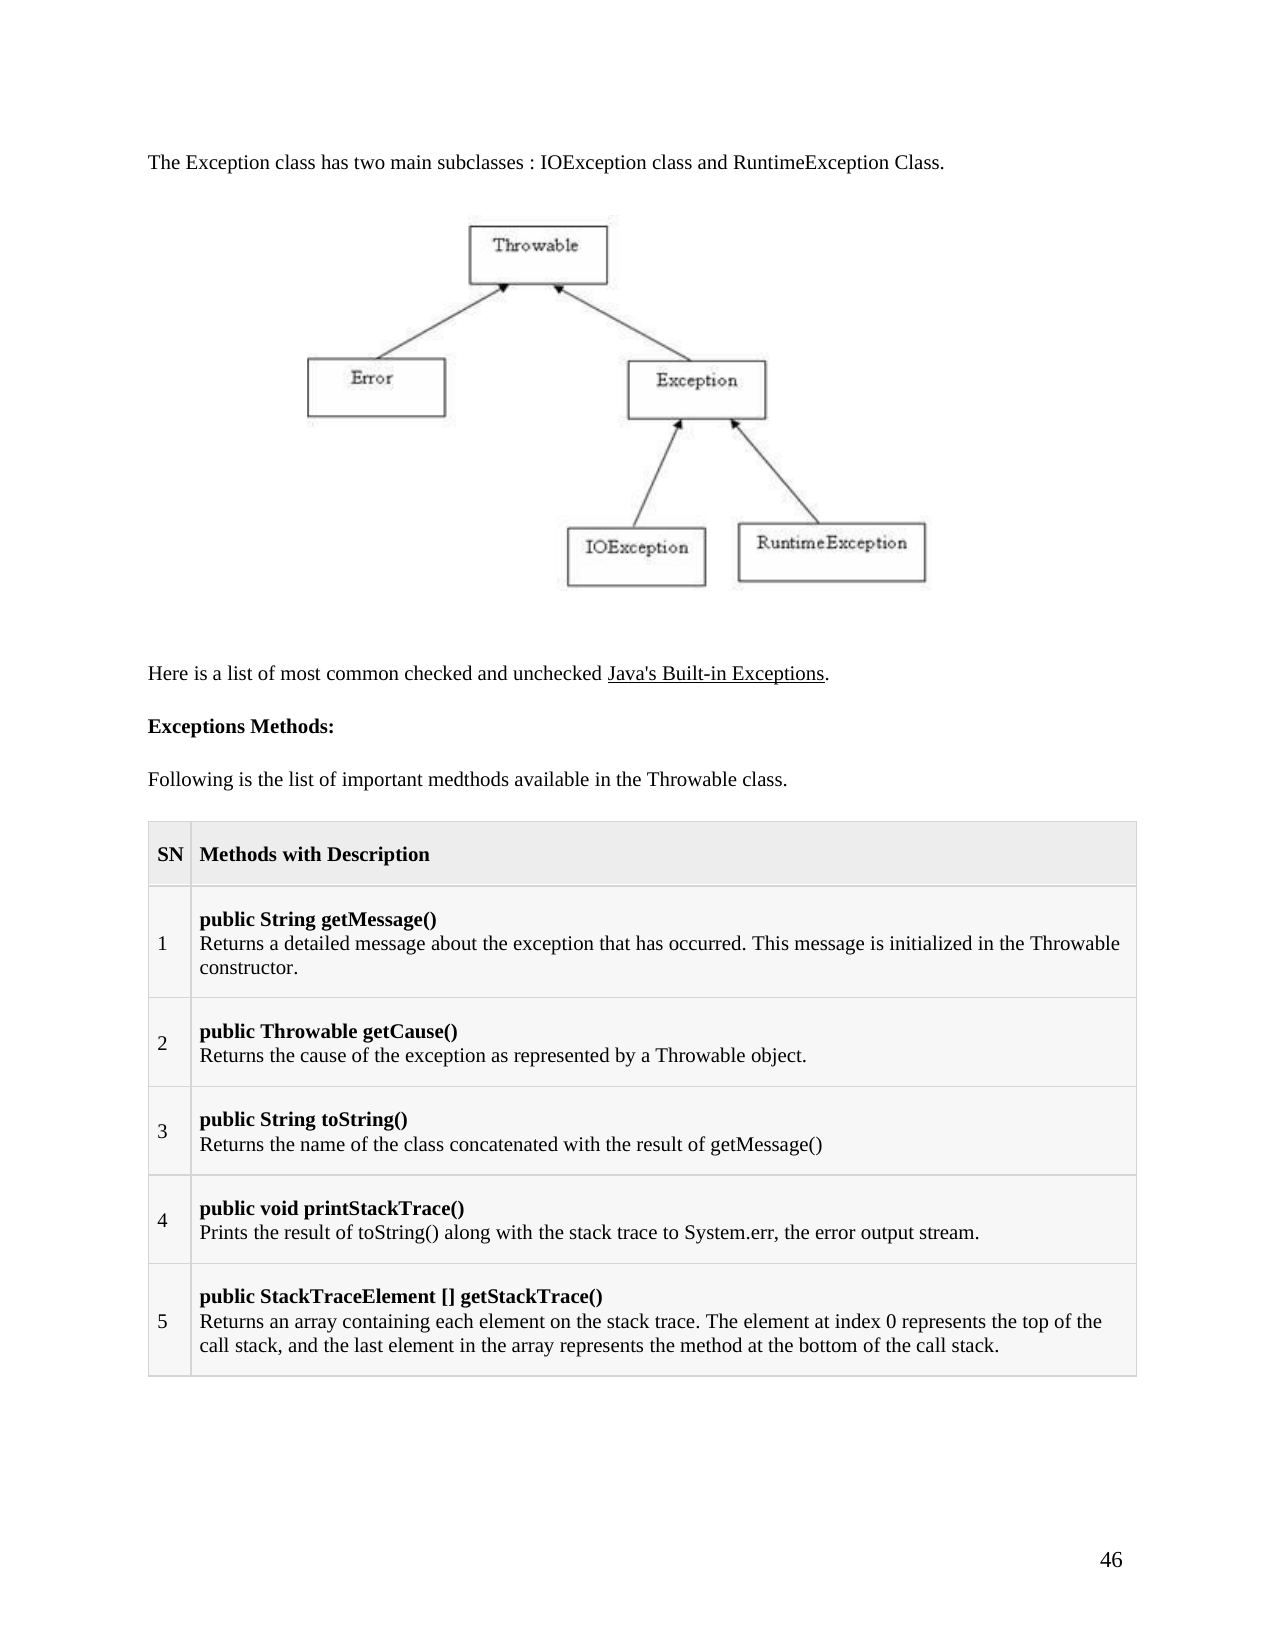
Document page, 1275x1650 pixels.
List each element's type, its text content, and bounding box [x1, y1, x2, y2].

table_cell 3 [149, 1087, 190, 1174]
table_header Methods with Description [192, 822, 1136, 884]
table_header SN [149, 822, 190, 884]
picture [306, 215, 932, 591]
subtitle Exceptions Methods: [148, 714, 1254, 738]
text The Exception class has two main subclasses : IOException class and RuntimeException Class. [148, 150, 1254, 174]
table_cell 1 [149, 887, 190, 997]
table_cell 5 [149, 1264, 190, 1375]
table_cell public Throwable getCause() Returns the cause of the exception as represented by a Throwable object. [192, 998, 1136, 1086]
table_cell public String getMessage() Returns a detailed message about the exception that has occurred. This message is initialized in the Throwable constructor. [192, 887, 1136, 997]
table_cell public String toString() Returns the name of the class concatenated with the result of getMessage() [192, 1087, 1136, 1174]
table_cell 4 [149, 1176, 190, 1263]
table_cell 2 [149, 998, 190, 1086]
text Following is the list of important medthods available in the Throwable class. [148, 767, 1254, 791]
table_cell public StackTraceElement [] getStackTrace() Returns an array containing each element on the stack trace. The element at index 0 represents the top of the call stack, and the last element in the array represents the method at the bottom of the call stack. [192, 1264, 1136, 1375]
text Here is a list of most common checked and unchecked Java's Built-in Exceptions. [148, 661, 1254, 685]
table_cell public void printStackTrace() Prints the result of toString() along with the stack trace to System.err, the error output stream. [192, 1176, 1136, 1263]
